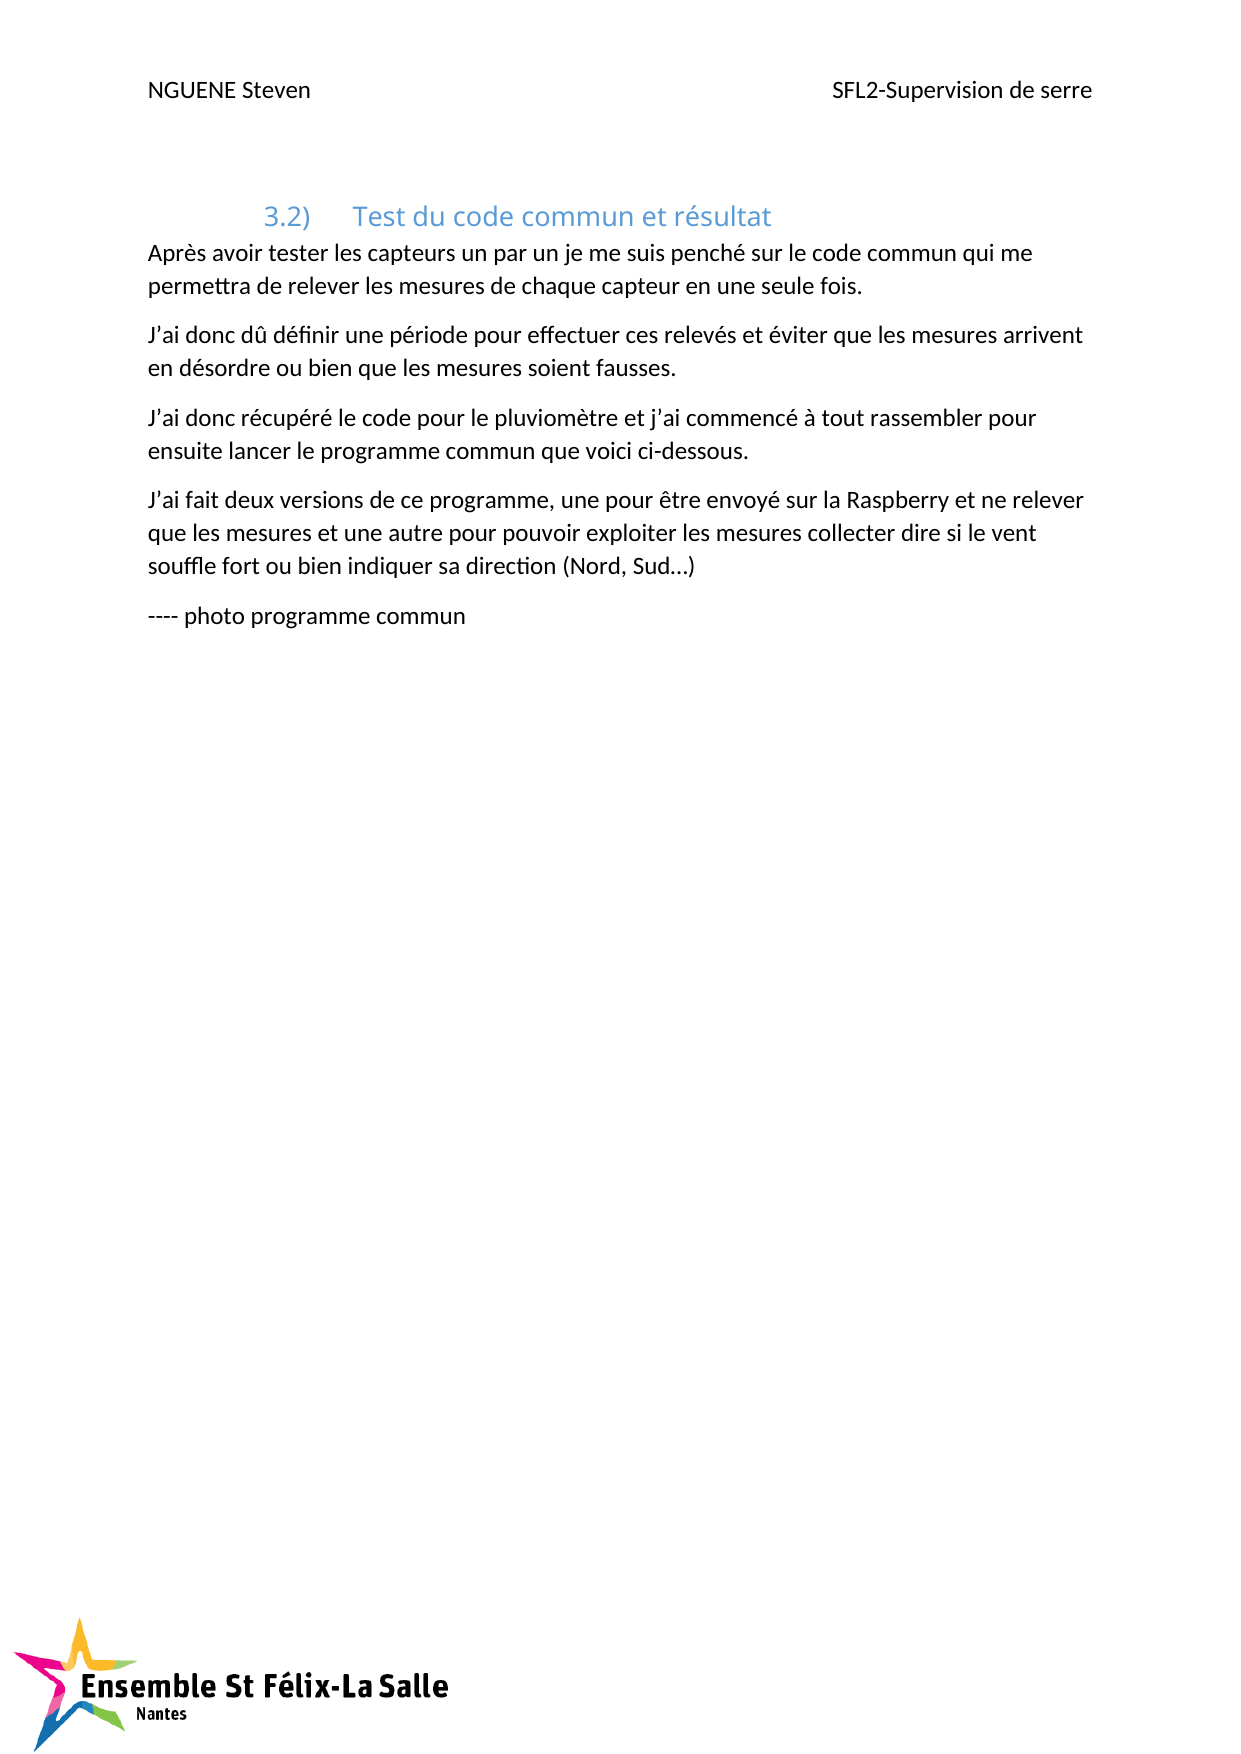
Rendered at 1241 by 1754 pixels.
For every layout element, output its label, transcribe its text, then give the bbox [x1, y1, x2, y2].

text J’ai fait deux versions de ce programme, une pour être envoyé sur la Raspberry et ne relever que les mesures et une autre pour pouvoir exploiter les mesures collecter dire si le vent souffle fort ou bien indiquer sa direction (Nord, Sud…) [148, 484, 1093, 581]
picture [10, 1613, 455, 1754]
text ---- photo programme commun [148, 600, 1093, 630]
text J’ai donc récupéré le code pour le pluviomètre et j’ai commencé à tout rassembler pour ensuite lancer le programme commun que voici ci-dessous. [148, 402, 1093, 465]
text Après avoir tester les capteurs un par un je me suis penché sur le code commun qui me permettra de relever les mesures de chaque capteur en une seule fois. [148, 237, 1093, 300]
subtitle 3.2) Test du code commun et résultat [148, 197, 1093, 234]
text J’ai donc dû définir une période pour effectuer ces relevés et éviter que les mesures arrivent en désordre ou bien que les mesures soient fausses. [148, 319, 1093, 383]
